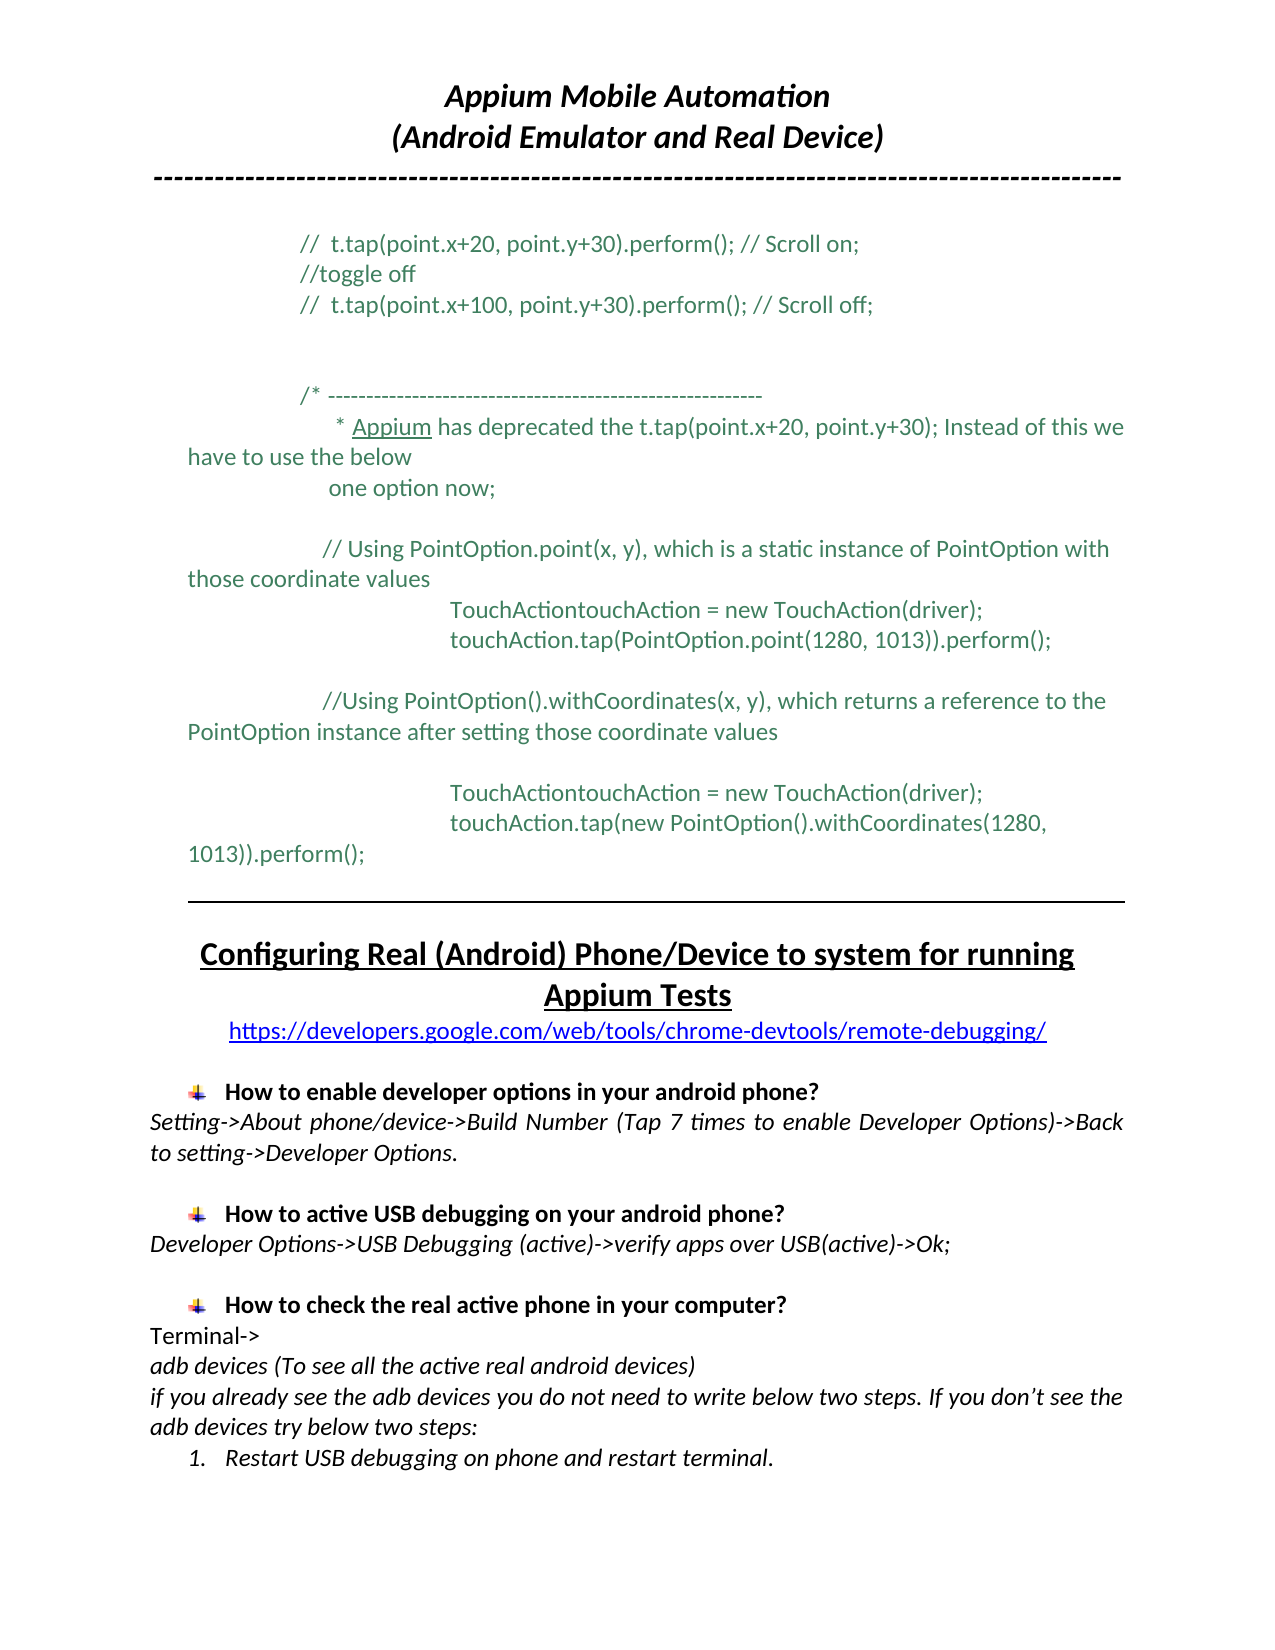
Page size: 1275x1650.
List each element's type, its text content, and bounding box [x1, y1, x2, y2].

picture [188, 1297, 206, 1314]
list How to active USB debugging on your android phone? [187, 1198, 1125, 1228]
text Terminal-> [150, 1320, 1125, 1351]
text TouchActiontouchAction = new TouchAction(driver); [187, 594, 1125, 624]
text adb devices (To see all the active real android devices) [150, 1351, 1125, 1381]
list How to check the real active phone in your computer? [187, 1289, 1125, 1320]
text touchAction.tap(PointOption.point(1280, 1013)).perform(); [187, 624, 1125, 655]
text //Using PointOption().withCoordinates(x, y), which returns a reference to the PointOption instance after setting those coordinate values [187, 686, 1125, 747]
text Configuring Real (Android) Phone/Device to system for running Appium Tests [150, 933, 1125, 1015]
text // t.tap(point.x+100, point.y+30).perform(); // Scroll off; [187, 289, 1125, 319]
text Developer Options->USB Debugging (active)->verify apps over USB(active)->Ok; [150, 1228, 1125, 1259]
text * Appium has deprecated the t.tap(point.x+20, point.y+30); Instead of this we have to use the below [187, 411, 1125, 472]
picture [188, 1083, 206, 1101]
text /* --------------------------------------------------------- [187, 380, 1125, 411]
text touchAction.tap(new PointOption().withCoordinates(1280, 1013)).perform(); [187, 808, 1125, 869]
picture [188, 1205, 206, 1223]
text // Using PointOption.point(x, y), which is a static instance of PointOption with those coordinate values [187, 533, 1125, 594]
text TouchActiontouchAction = new TouchAction(driver); [187, 777, 1125, 808]
text //toggle off [187, 258, 1125, 289]
text // t.tap(point.x+20, point.y+30).perform(); // Scroll on; [187, 228, 1125, 258]
list Restart USB debugging on phone and restart terminal. [187, 1442, 1125, 1473]
text if you already see the adb devices you do not need to write below two steps. If you don’t see the adb devices try below two steps: [150, 1381, 1125, 1442]
text one option now; [187, 472, 1125, 502]
text Setting->About phone/device->Build Number (Tap 7 times to enable Developer Options)->Back to setting->Developer Options. [150, 1106, 1125, 1167]
list How to enable developer options in your android phone? [187, 1076, 1125, 1106]
text https://developers.google.com/web/tools/chrome-devtools/remote-debugging/ [150, 1015, 1125, 1045]
